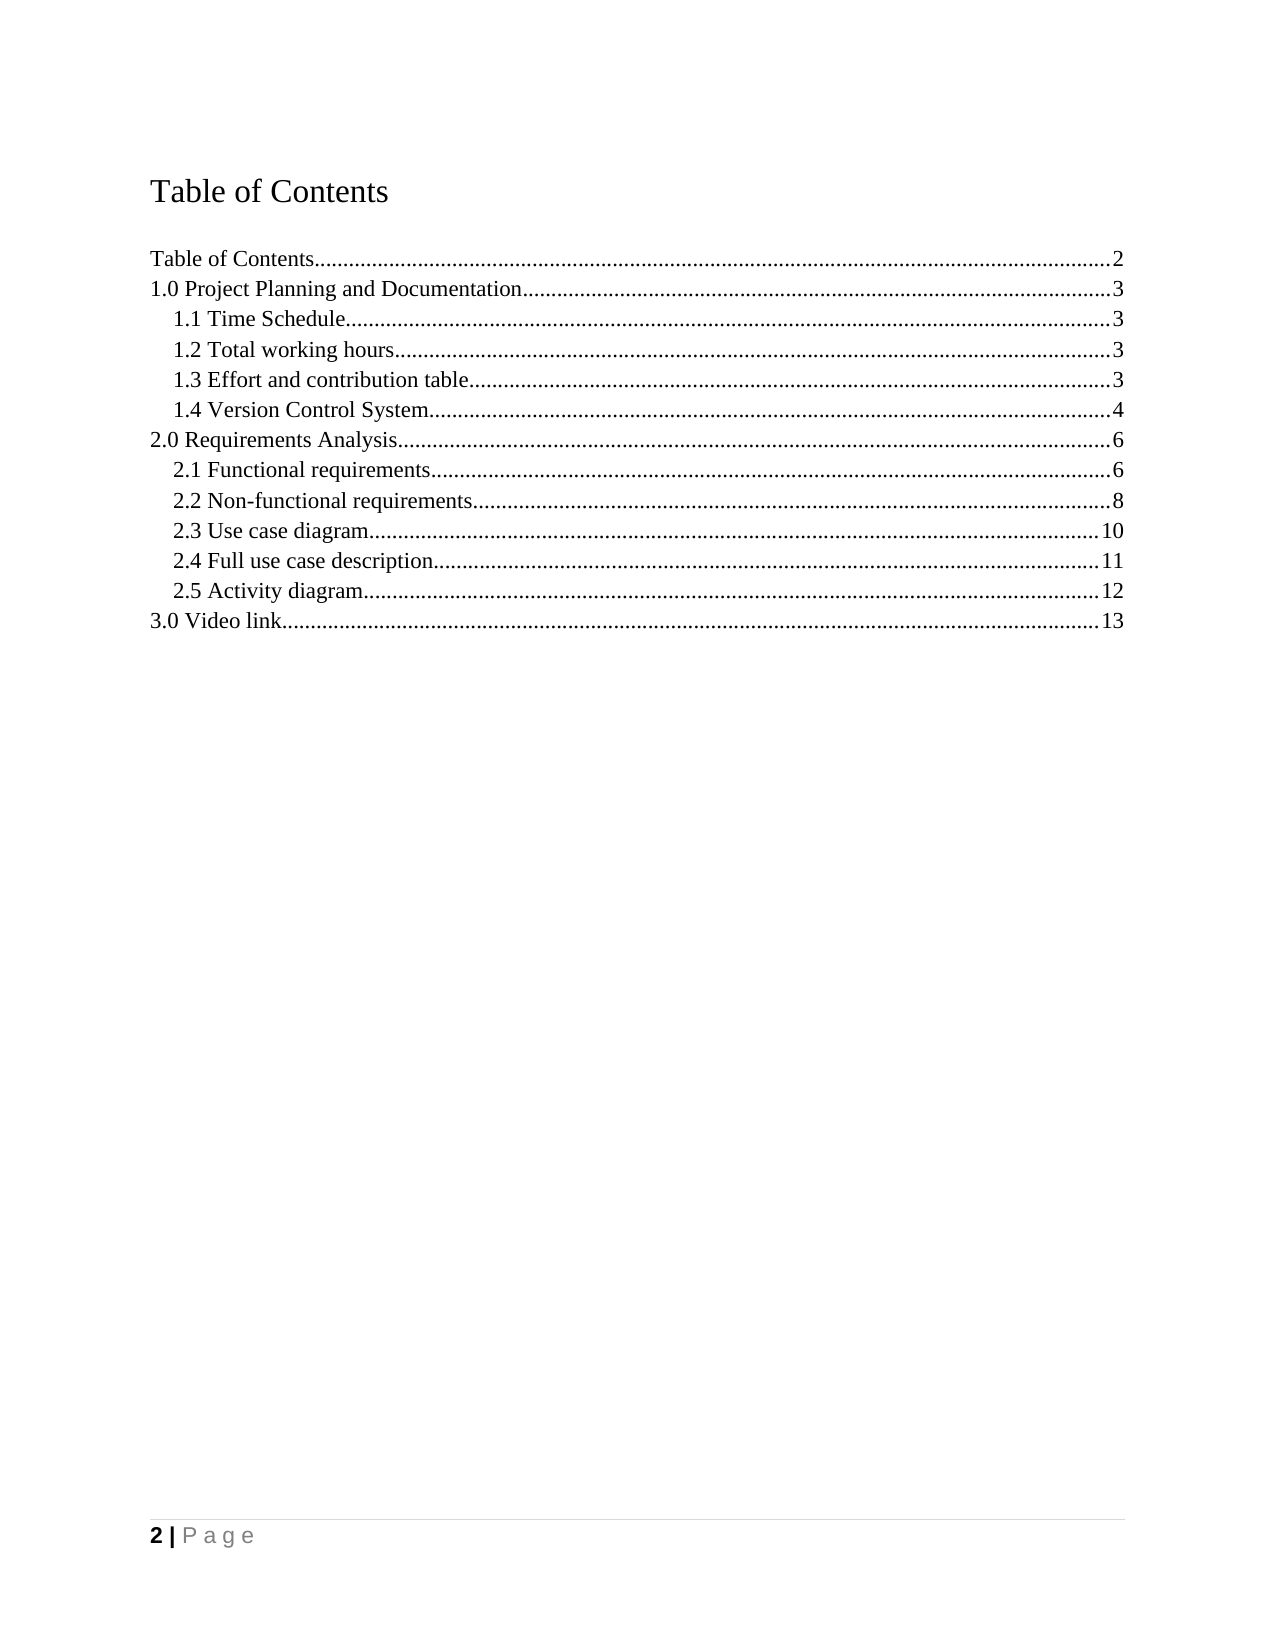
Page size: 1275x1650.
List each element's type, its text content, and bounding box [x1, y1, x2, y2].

subtitle Table of Contents [150, 171, 1125, 209]
text 2.5 Activity diagram 12 [173, 577, 1125, 604]
text 1.0 Project Planning and Documentation 3 [150, 275, 1125, 302]
text 1.3 Effort and contribution table 3 [173, 366, 1125, 392]
text 1.2 Total working hours 3 [173, 336, 1125, 362]
text 2.2 Non-functional requirements 8 [173, 487, 1125, 513]
text 2.0 Requirements Analysis 6 [150, 426, 1125, 453]
text 2.1 Functional requirements 6 [173, 457, 1125, 483]
text 2.3 Use case diagram 10 [173, 517, 1125, 543]
text 3.0 Video link 13 [150, 608, 1125, 634]
text 1.1 Time Schedule 3 [173, 306, 1125, 332]
text Table of Contents 2 [150, 245, 1125, 271]
text 2.4 Full use case description 11 [173, 547, 1125, 573]
text 1.4 Version Control System 4 [173, 396, 1125, 422]
